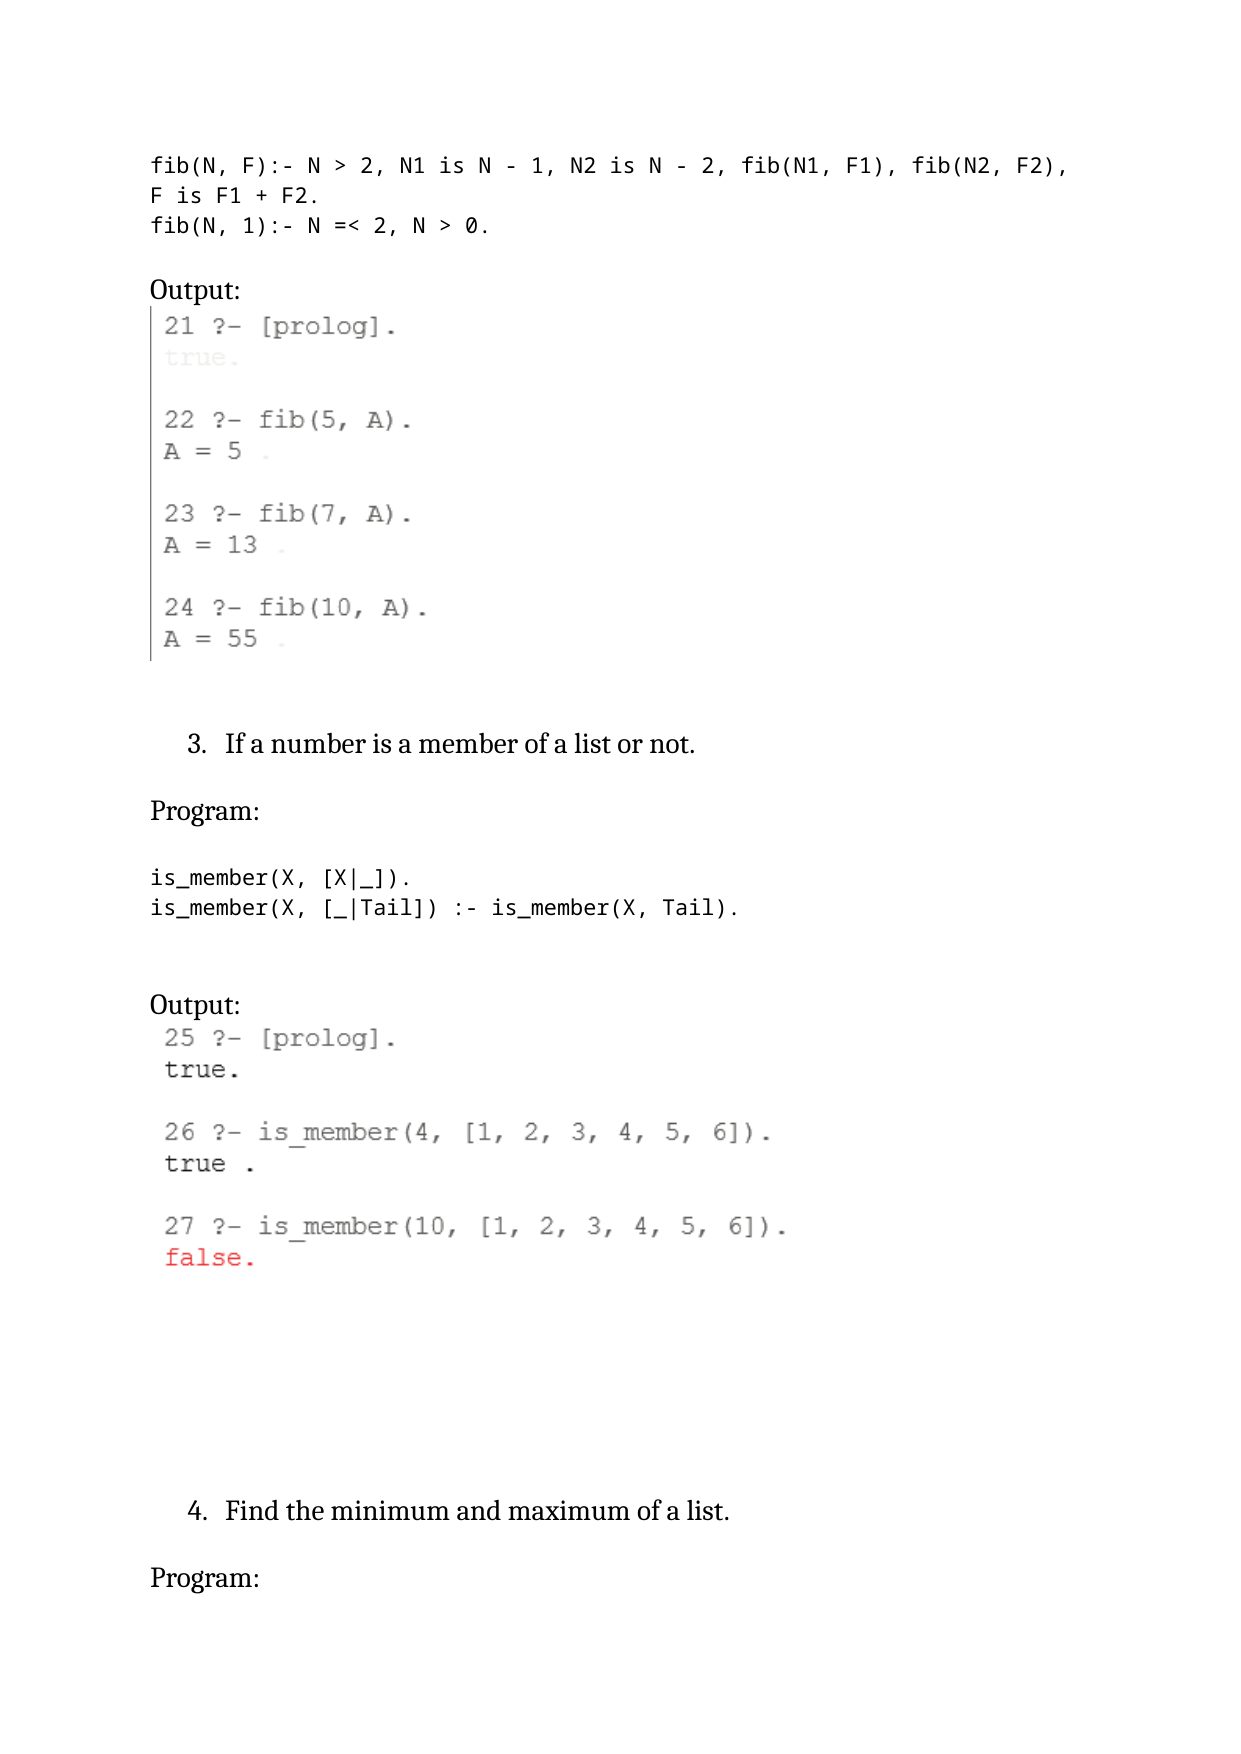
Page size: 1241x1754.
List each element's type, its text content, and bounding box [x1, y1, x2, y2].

list Find the minimum and maximum of a list. [187, 1494, 1090, 1528]
list If a number is a member of a list or not. [187, 727, 1090, 761]
picture [150, 1021, 860, 1294]
text Output: [150, 273, 1090, 306]
text Program: [150, 794, 1090, 828]
text Output: [150, 988, 1090, 1022]
text fib(N, 1):- N =< 2, N > 0. [150, 209, 1090, 239]
text is_member(X, [X|_]). [150, 862, 1090, 891]
text Program: [150, 1561, 1090, 1595]
text is_member(X, [_|Tail]) :- is_member(X, Tail). [150, 891, 1090, 921]
picture [150, 306, 557, 661]
text fib(N, F):- N > 2, N1 is N - 1, N2 is N - 2, fib(N1, F1), fib(N2, F2), F is F1 + F2. [150, 150, 1090, 209]
